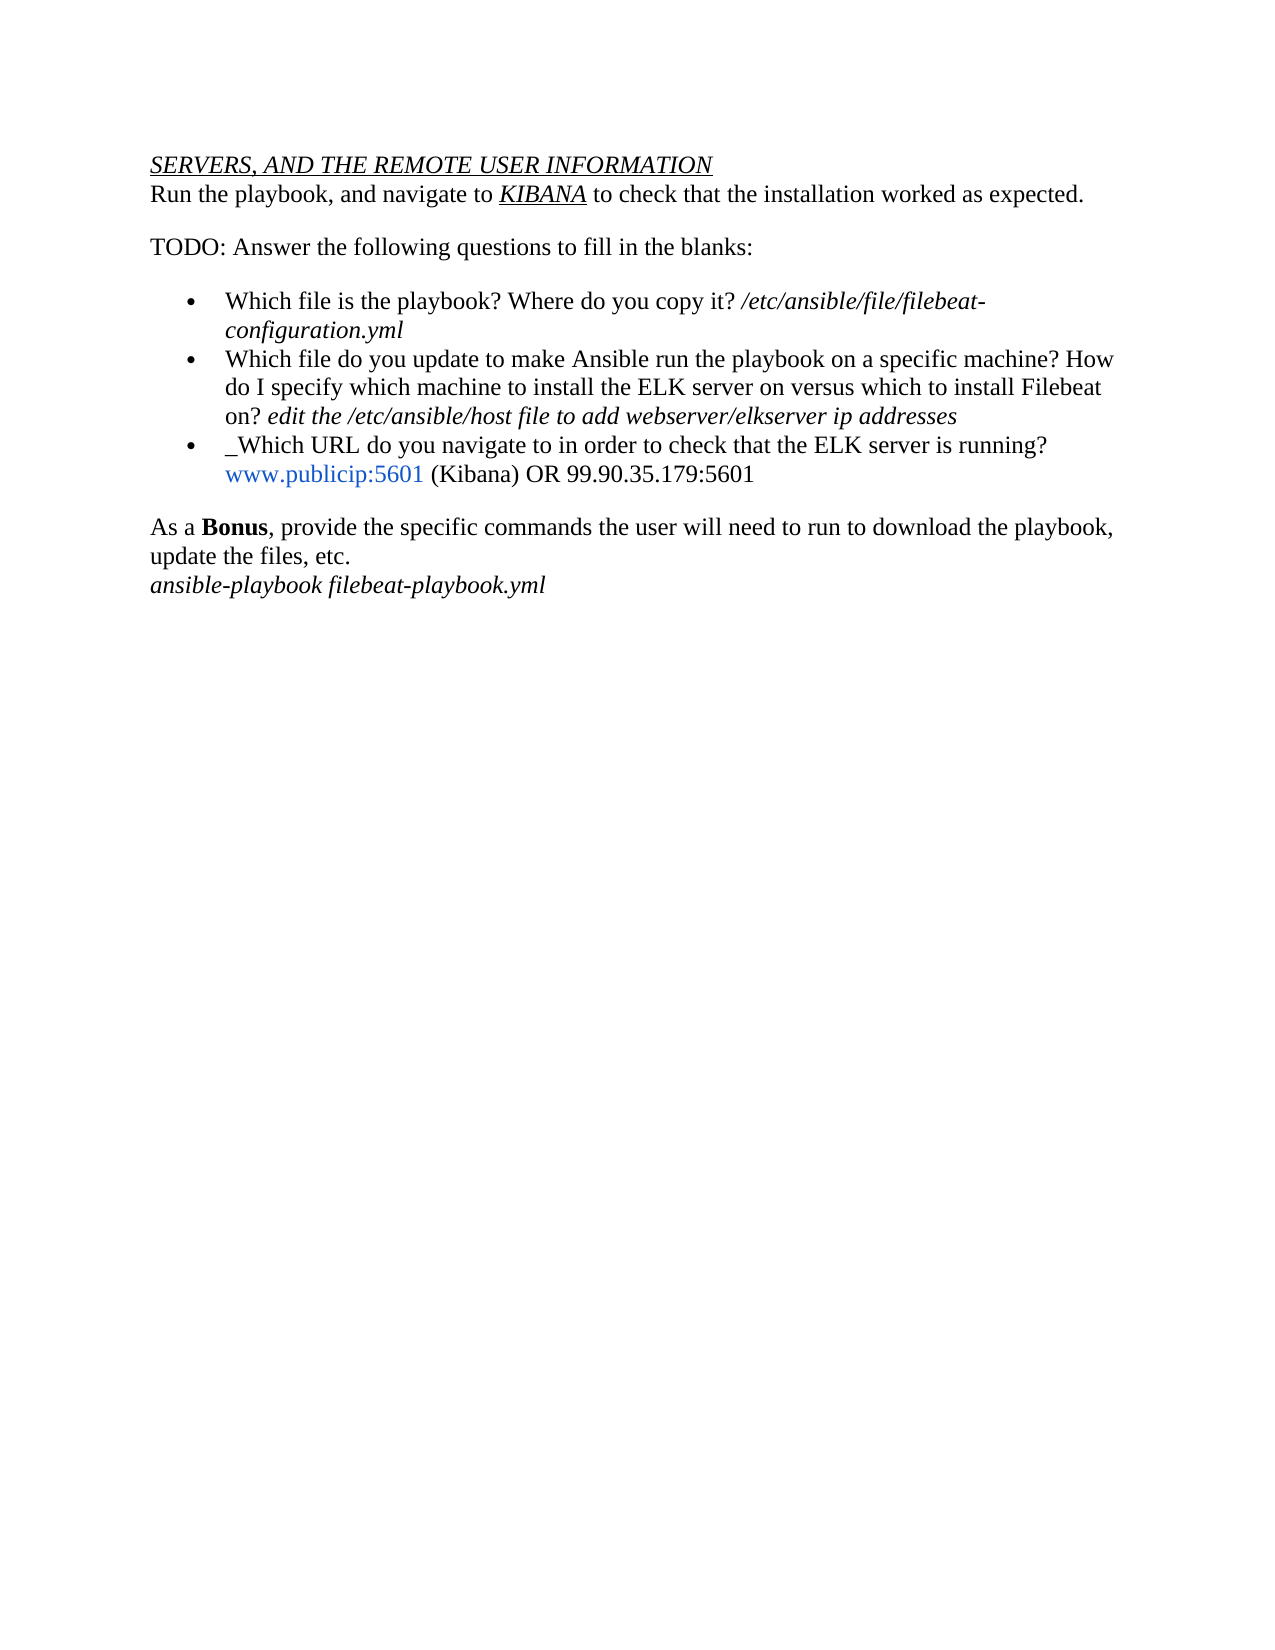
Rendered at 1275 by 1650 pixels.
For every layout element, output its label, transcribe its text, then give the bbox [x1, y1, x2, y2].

list Which file is the playbook? Where do you copy it? /etc/ansible/file/filebeat-configuration.yml [187, 286, 1125, 344]
text TODO: Answer the following questions to fill in the blanks: [150, 232, 1125, 261]
text As a Bonus, provide the specific commands the user will need to run to download the playbook, update the files, etc. ansible-playbook filebeat-playbook.yml [150, 512, 1125, 599]
list _Which URL do you navigate to in order to check that the ELK server is running? www.publicip:5601 (Kibana) OR 99.90.35.179:5601 [187, 430, 1125, 487]
list Which file do you update to make Ansible run the playbook on a specific machine? How do I specify which machine to install the ELK server on versus which to install Filebeat on? edit the /etc/ansible/host file to add webserver/elkserver ip addresses [187, 344, 1125, 430]
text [150, 150, 1125, 207]
